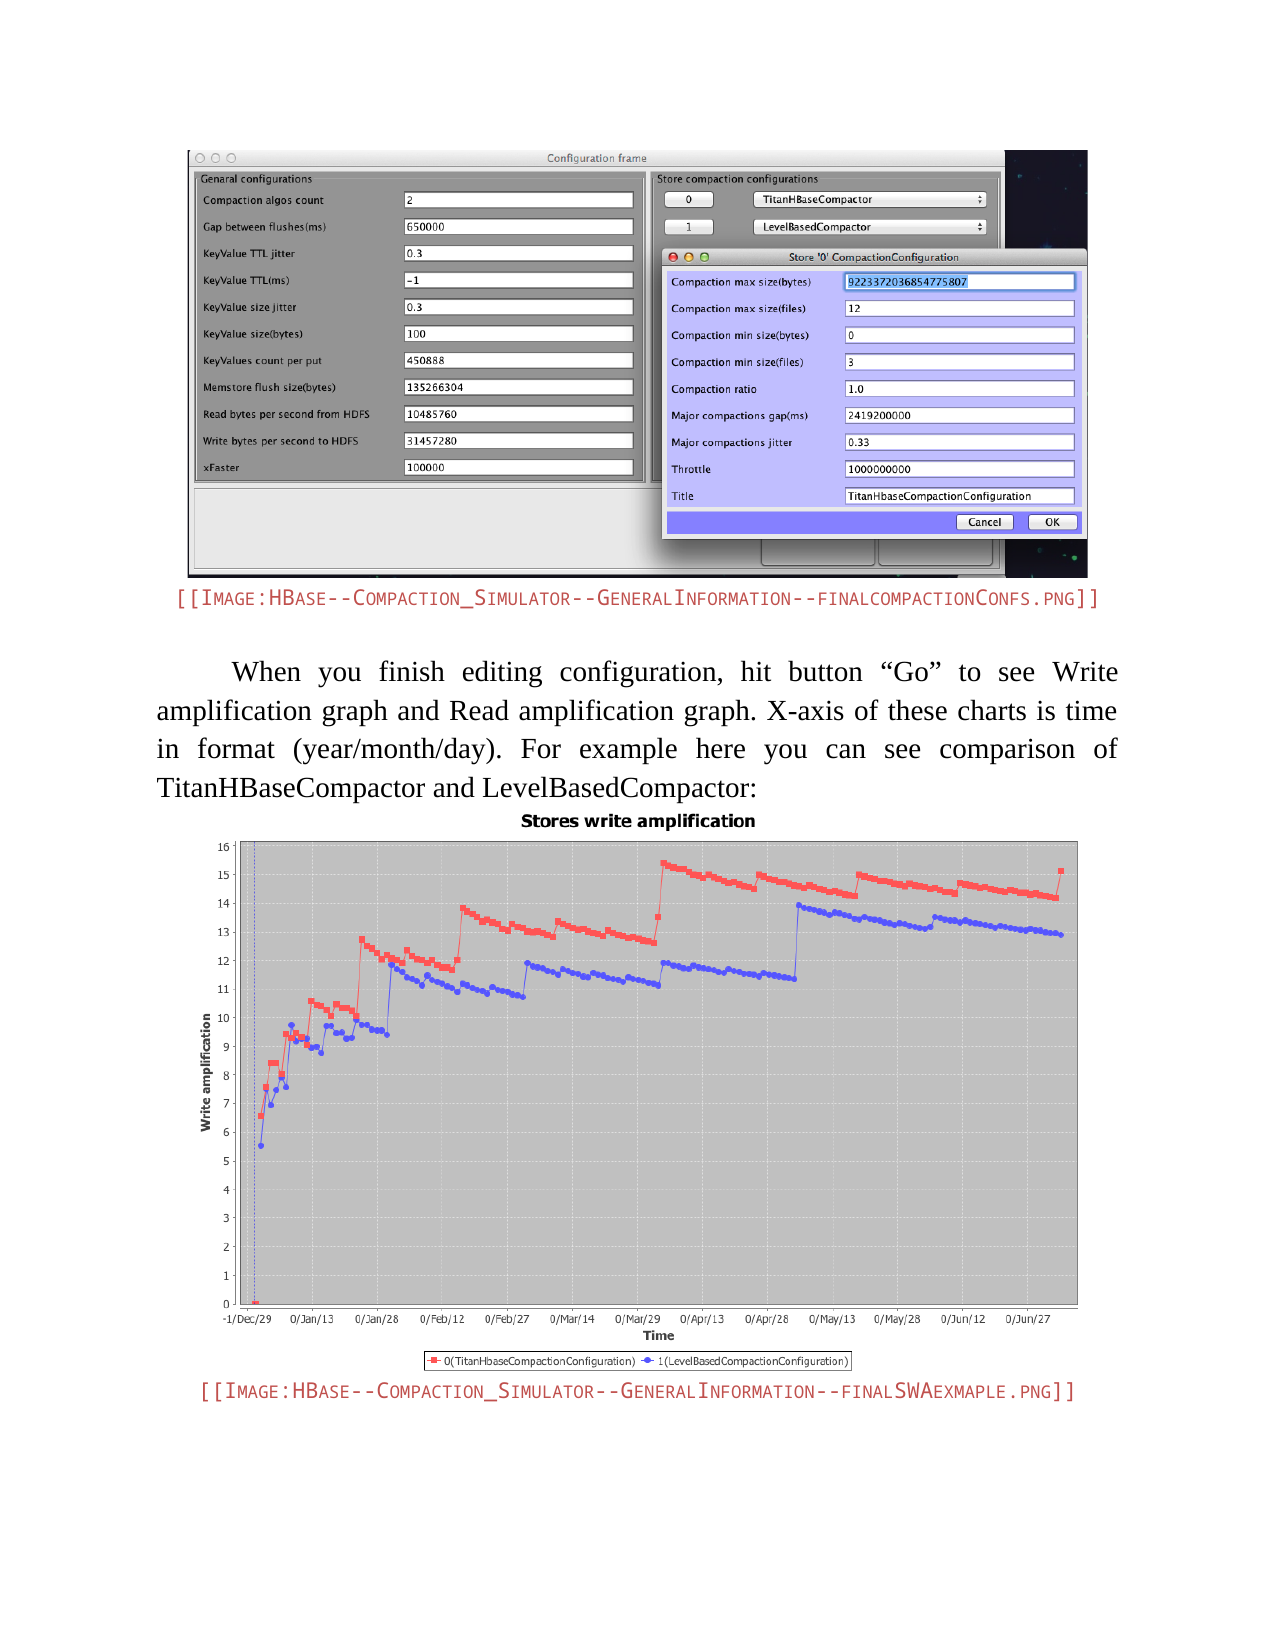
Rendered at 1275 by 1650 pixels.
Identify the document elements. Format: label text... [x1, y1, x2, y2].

picture [187, 808, 1088, 1371]
text When you finish editing configuration, hit button “Go” to see Write amplification graph and Read amplification graph. X-axis of these charts is time in format (year/month/day). For example here you can see comparison of TitanHBaseCompactor and LevelBasedCompactor: [156, 654, 1118, 803]
picture [187, 150, 1088, 578]
